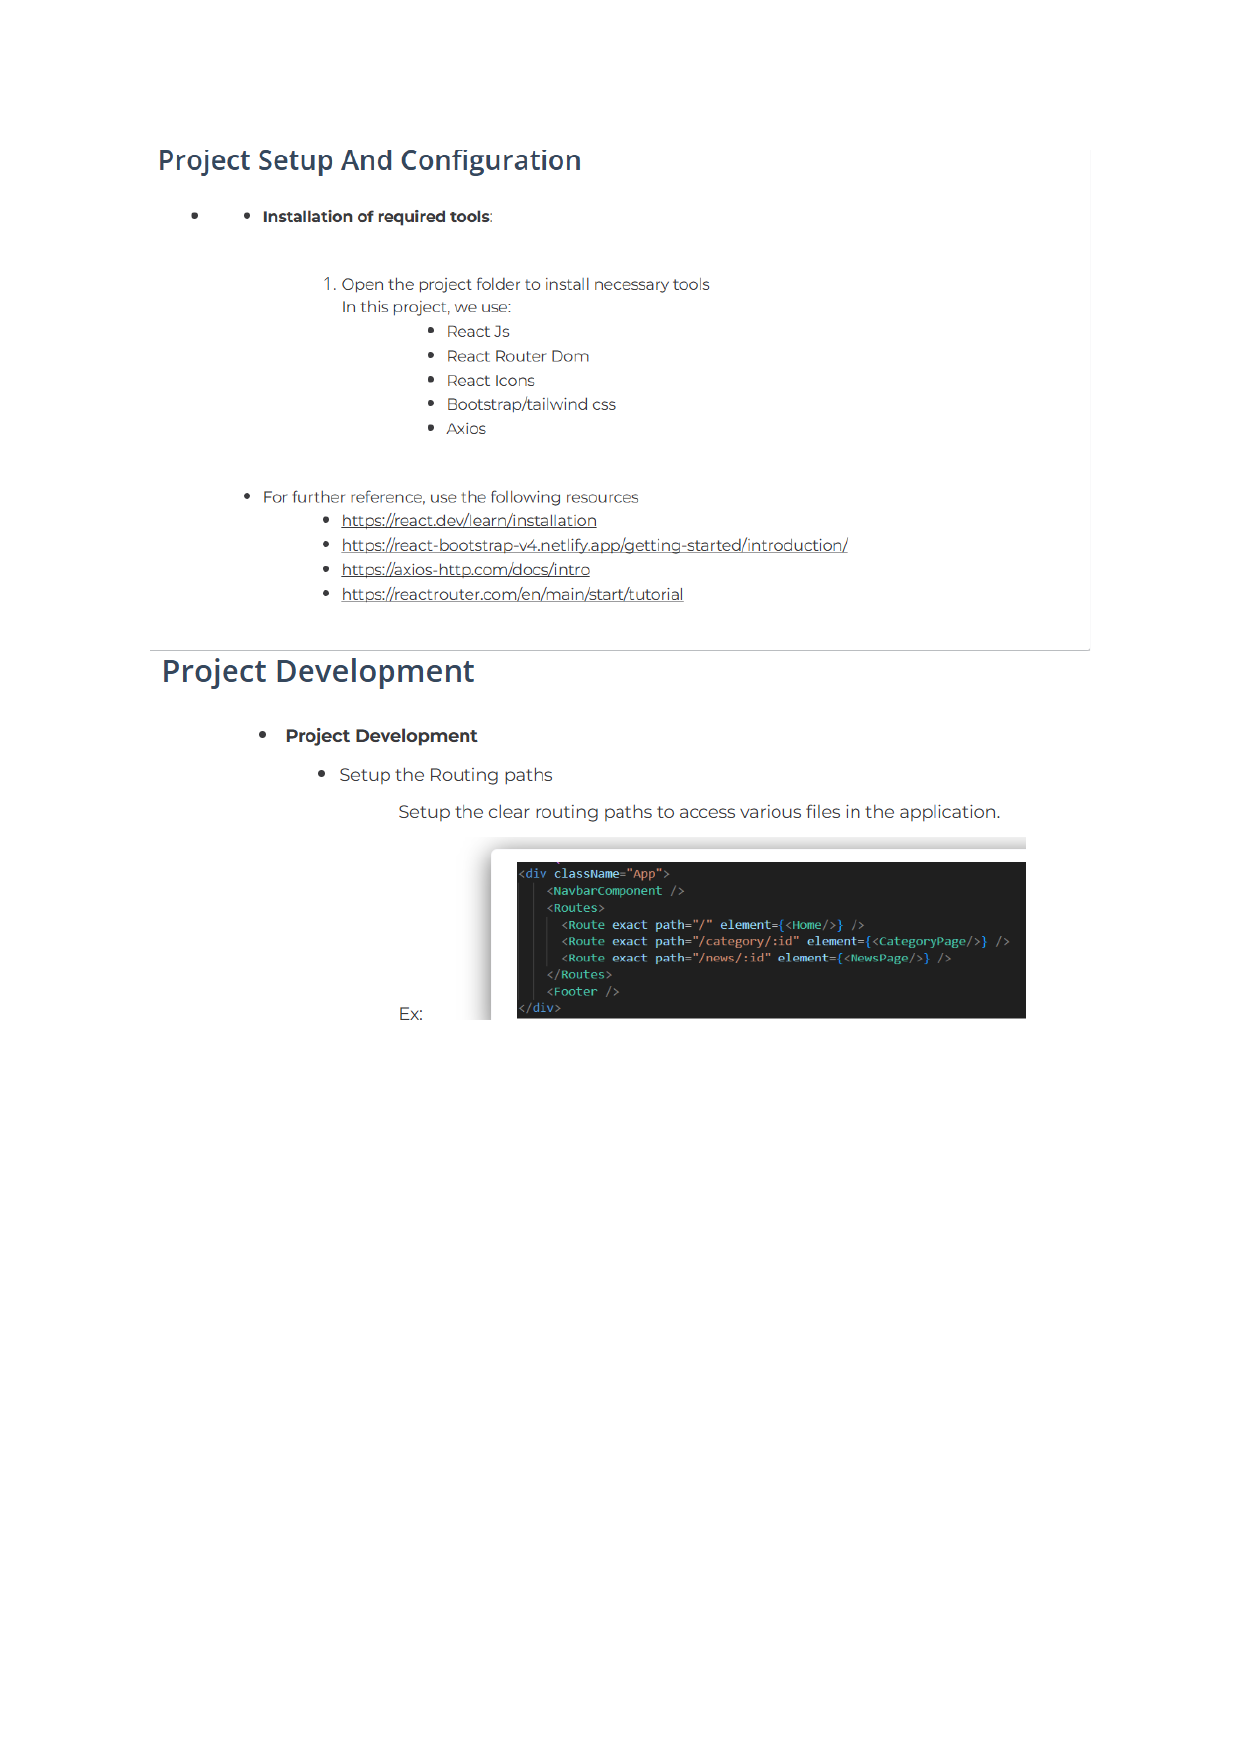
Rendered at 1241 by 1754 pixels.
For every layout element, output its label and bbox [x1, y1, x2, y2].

picture [150, 652, 1091, 1064]
picture [150, 150, 1091, 651]
